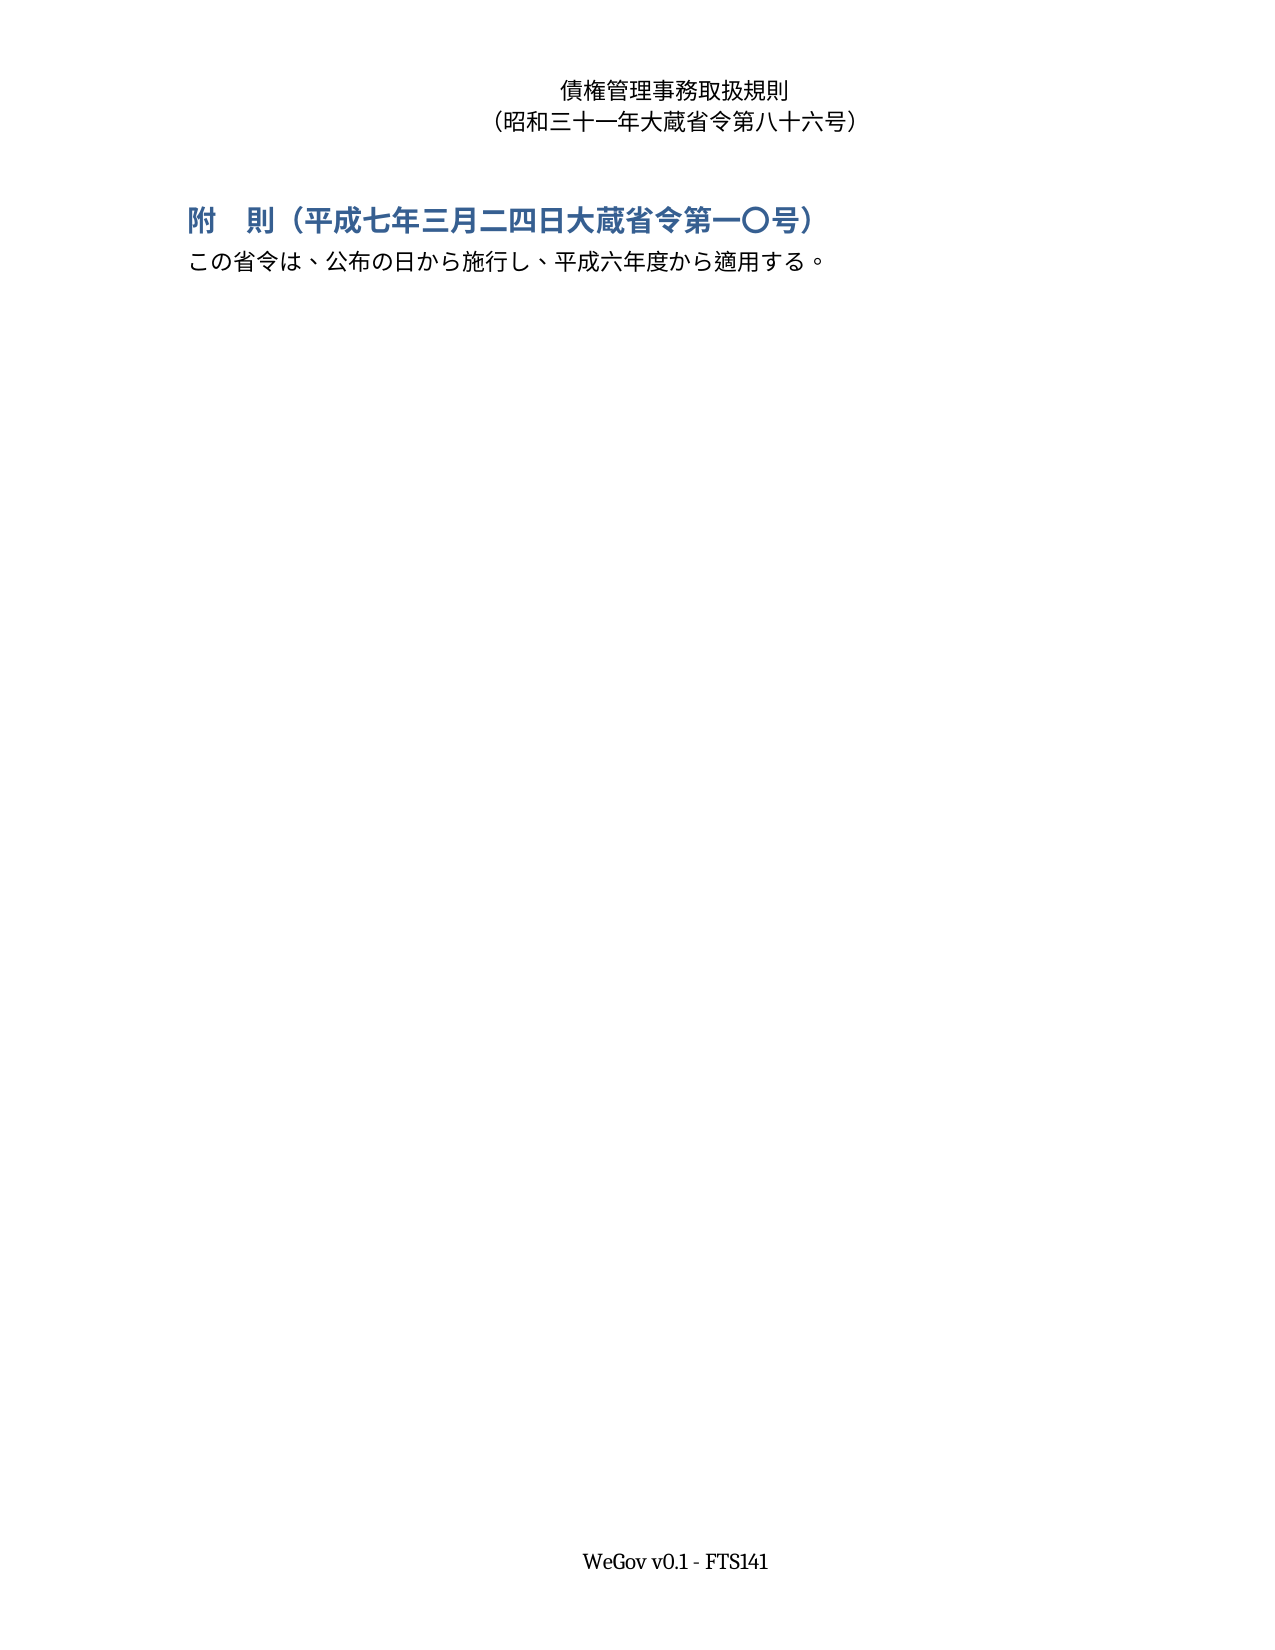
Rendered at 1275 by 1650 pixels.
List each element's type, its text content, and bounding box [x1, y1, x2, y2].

subtitle 附 則（平成七年三月二四日大蔵省令第一〇号） [187, 200, 1087, 240]
text この省令は、公布の日から施行し、平成六年度から適用する。 [187, 246, 1087, 277]
